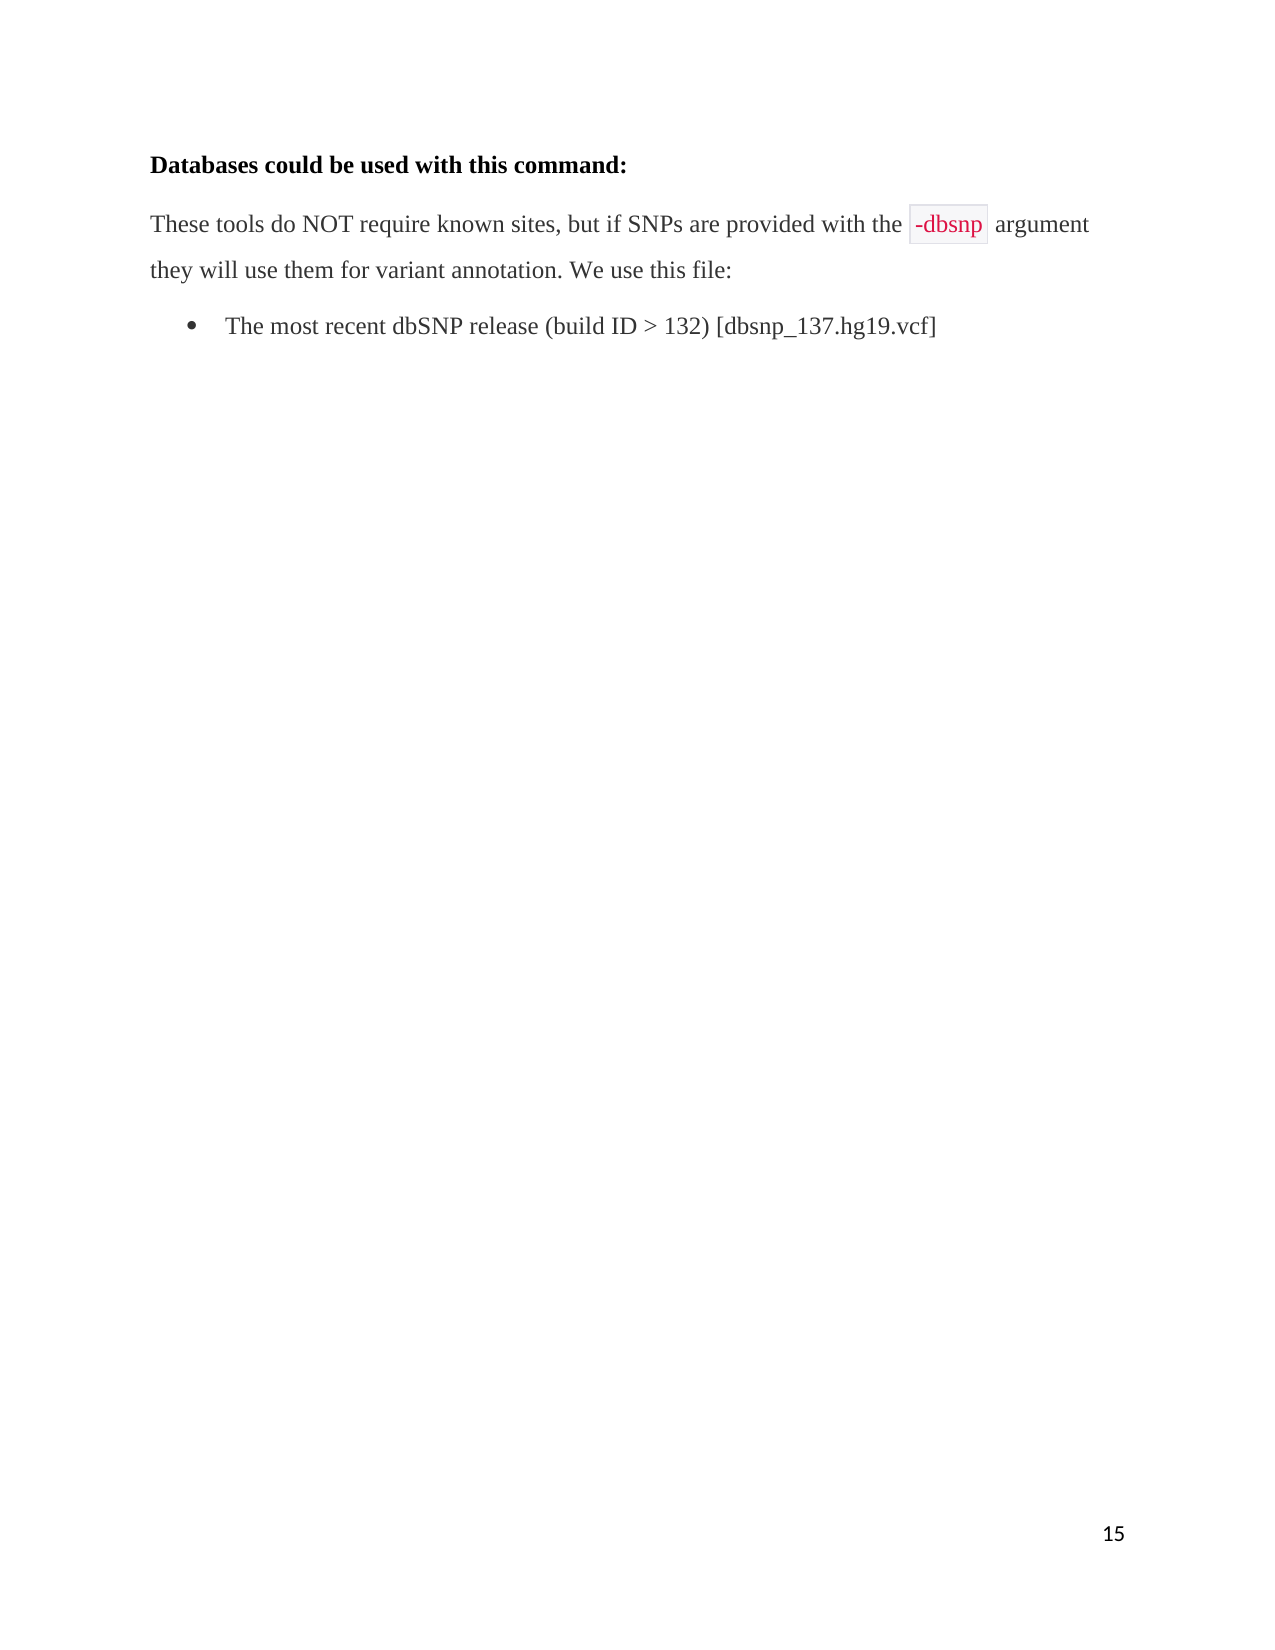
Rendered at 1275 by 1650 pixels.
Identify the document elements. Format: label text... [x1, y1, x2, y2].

list The most recent dbSNP release (build ID > 132) [dbsnp_137.hg19.vcf] [187, 311, 1125, 340]
text Databases could be used with this command: [150, 150, 1125, 179]
text These tools do NOT require known sites, but if SNPs are provided with the -dbsnp argument they will use them for variant annotation. We use this file: [150, 204, 1125, 284]
